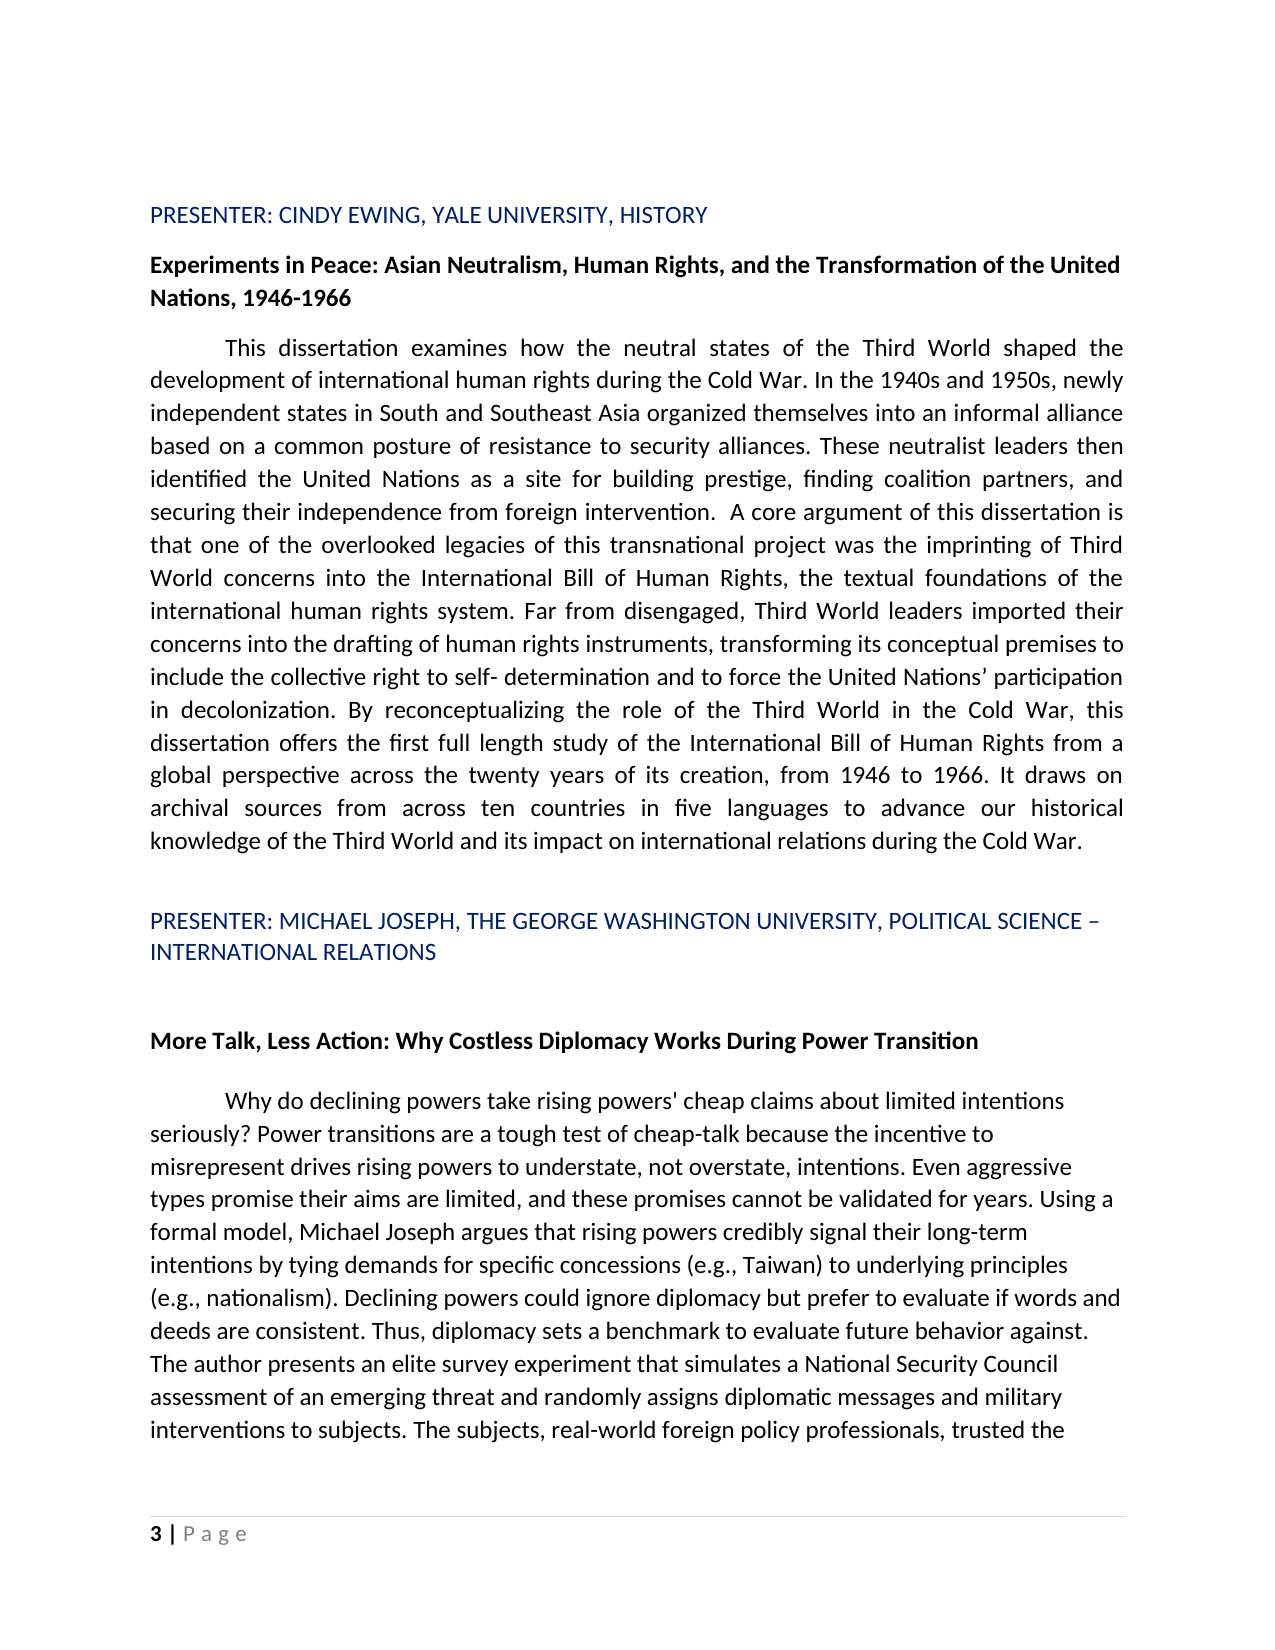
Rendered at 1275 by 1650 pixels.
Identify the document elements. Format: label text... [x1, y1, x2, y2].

text More Talk, Less Action: Why Costless Diplomacy Works During Power Transition [150, 1025, 1125, 1056]
text Experiments in Peace: Asian Neutralism, Human Rights, and the Transformation of the United Nations, 1946-1966 [150, 249, 1125, 313]
text Presenter: Michael Joseph, The George Washington University, Political Science – International Relations [150, 906, 1125, 967]
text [150, 1085, 1125, 1444]
text This dissertation examines how the neutral states of the Third World shaped the development of international human rights during the Cold War. In the 1940s and 1950s, newly independent states in South and Southeast Asia organized themselves into an informal alliance based on a common posture of resistance to security alliances. These neutralist leaders then identified the United Nations as a site for building prestige, finding coalition partners, and securing their independence from foreign intervention. A core argument of this dissertation is that one of the overlooked legacies of this transnational project was the imprinting of Third World concerns into the International Bill of Human Rights, the textual foundations of the international human rights system. Far from disengaged, Third World leaders imported their concerns into the drafting of human rights instruments, transforming its conceptual premises to include the collective right to self- determination and to force the United Nations’ participation in decolonization. By reconceptualizing the role of the Third World in the Cold War, this dissertation offers the first full length study of the International Bill of Human Rights from a global perspective across the twenty years of its creation, from 1946 to 1966. It draws on archival sources from across ten countries in five languages to advance our historical knowledge of the Third World and its impact on international relations during the Cold War. [150, 332, 1125, 856]
text Presenter: Cindy Ewing, Yale University, History [150, 199, 1125, 230]
